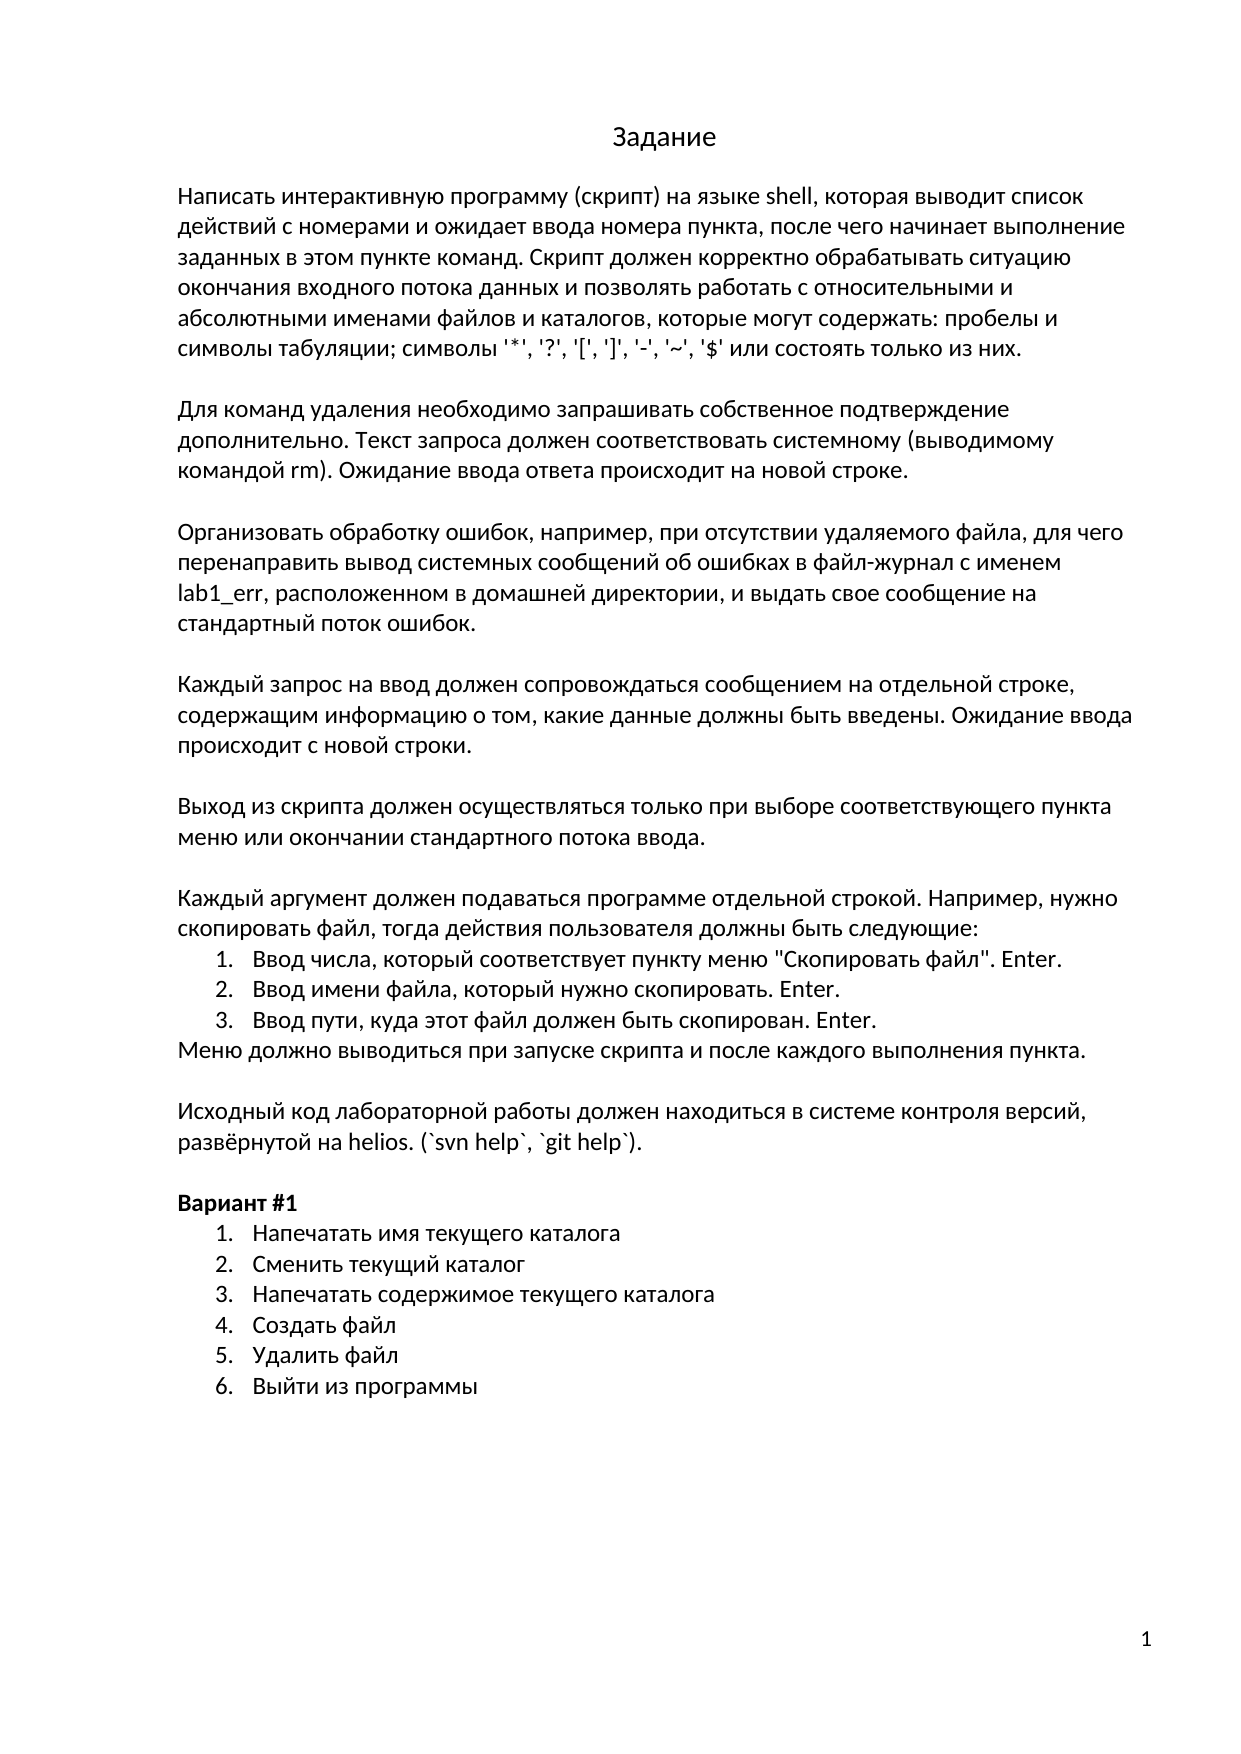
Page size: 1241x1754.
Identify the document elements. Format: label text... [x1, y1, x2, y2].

list Создать файл [215, 1309, 1152, 1340]
list Напечатать содержимое текущего каталога [215, 1279, 1152, 1309]
text Меню должно выводиться при запуске скрипта и после каждого выполнения пункта. Исходный код лабораторной работы должен находиться в системе контроля версий, развёрнутой на helios. (`svn help`, `git help`). [177, 1034, 1152, 1157]
list Ввод числа, который соответствует пункту меню "Скопировать файл". Enter. [215, 943, 1152, 973]
text Написать интерактивную программу (скрипт) на языке shell, которая выводит список действий с номерами и ожидает ввода номера пункта, после чего начинает выполнение заданных в этом пункте команд. Скрипт должен корректно обрабатывать ситуацию окончания входного потока данных и позволять работать с относительными и абсолютными именами файлов и каталогов, которые могут содержать: пробелы и символы табуляции; символы '*', '?', '[', ']', '-', '~', '$' или состоять только из них. Для команд удаления необходимо запрашивать собственное подтверждение дополнительно. Текст запроса должен соответствовать системному (выводимому командой rm). Ожидание ввода ответа происходит на новой строке. Организовать обработку ошибок, например, при отсутствии удаляемого файла, для чего перенаправить вывод системных сообщений об ошибках в файл-журнал с именем lab1_err, расположенном в домашней директории, и выдать свое сообщение на стандартный поток ошибок. Каждый запрос на ввод должен сопровождаться сообщением на отдельной строке, содержащим информацию о том, какие данные должны быть введены. Ожидание ввода происходит с новой строки. Выход из скрипта должен осуществляться только при выборе соответствующего пункта меню или окончании стандартного потока ввода. Каждый аргумент должен подаваться программе отдельной строкой. Например, нужно скопировать файл, тогда действия пользователя должны быть следующие: [177, 180, 1152, 943]
text Задание [177, 118, 1152, 154]
text Вариант #1 [177, 1187, 1152, 1218]
list Удалить файл [215, 1340, 1152, 1370]
list Ввод имени файла, который нужно скопировать. Enter. [215, 973, 1152, 1004]
list Ввод пути, куда этот файл должен быть скопирован. Enter. [215, 1004, 1152, 1034]
list Сменить текущий каталог [215, 1248, 1152, 1279]
list Напечатать имя текущего каталога [215, 1218, 1152, 1248]
list Выйти из программы [215, 1370, 1152, 1401]
